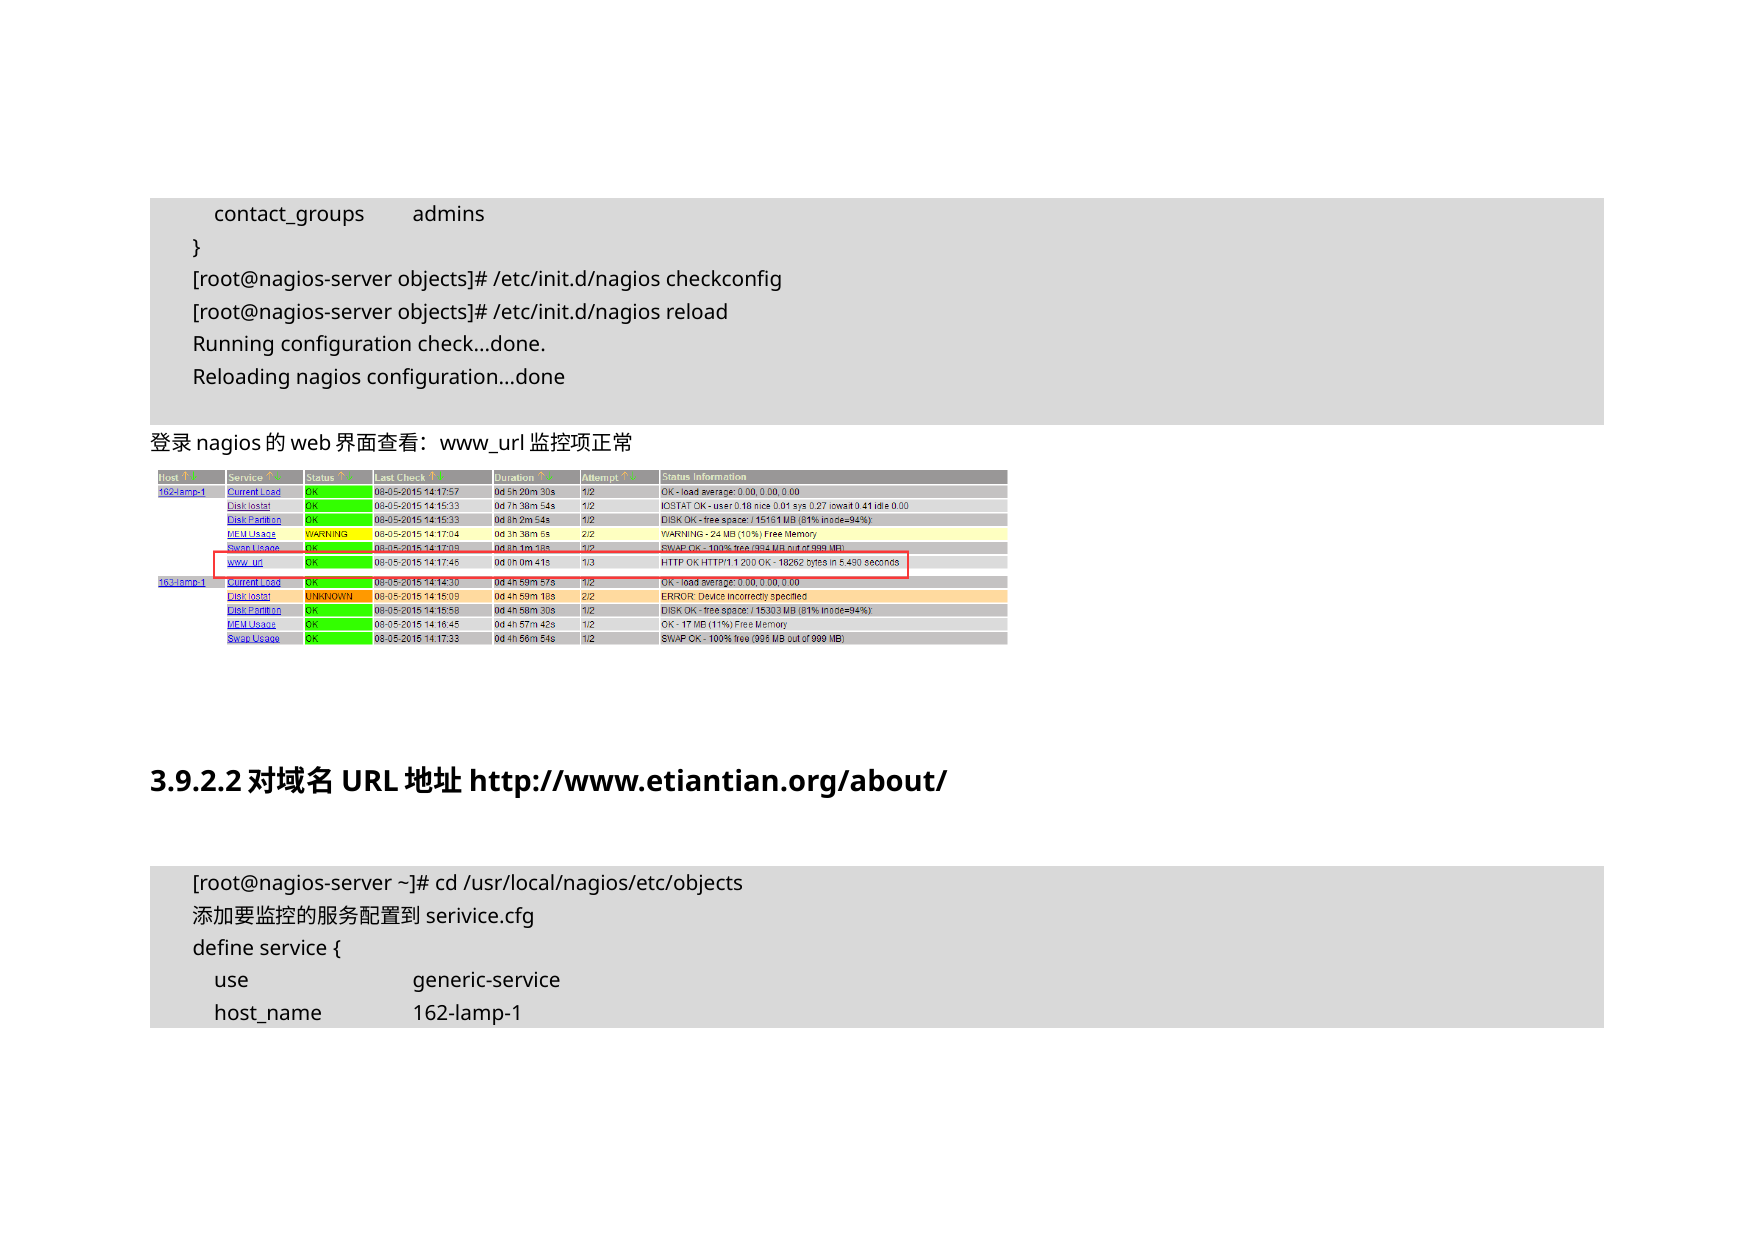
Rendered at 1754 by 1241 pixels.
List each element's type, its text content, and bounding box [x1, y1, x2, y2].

text [root@nagios-server ~]# cd /usr/local/nagios/etc/objects [150, 866, 1604, 898]
text contact_groups admins [150, 198, 1604, 230]
text 登录nagios的web界面查看：www_url监控项正常 [150, 425, 1604, 458]
text host_name 162-lamp-1 [150, 996, 1604, 1028]
text define service { [150, 931, 1604, 963]
subtitle 3.9.2.2对域名URL地址http://www.etiantian.org/about/ [150, 747, 1604, 812]
text 添加要监控的服务配置到serivice.cfg [150, 898, 1604, 931]
text [root@nagios-server objects]# /etc/init.d/nagios checkconfig [150, 263, 1604, 295]
text Reloading nagios configuration...done [150, 360, 1604, 393]
text use generic-service [150, 963, 1604, 996]
text } [150, 230, 1604, 263]
text Running configuration check...done. [150, 328, 1604, 360]
picture [150, 457, 1016, 662]
text [root@nagios-server objects]# /etc/init.d/nagios reload [150, 295, 1604, 328]
